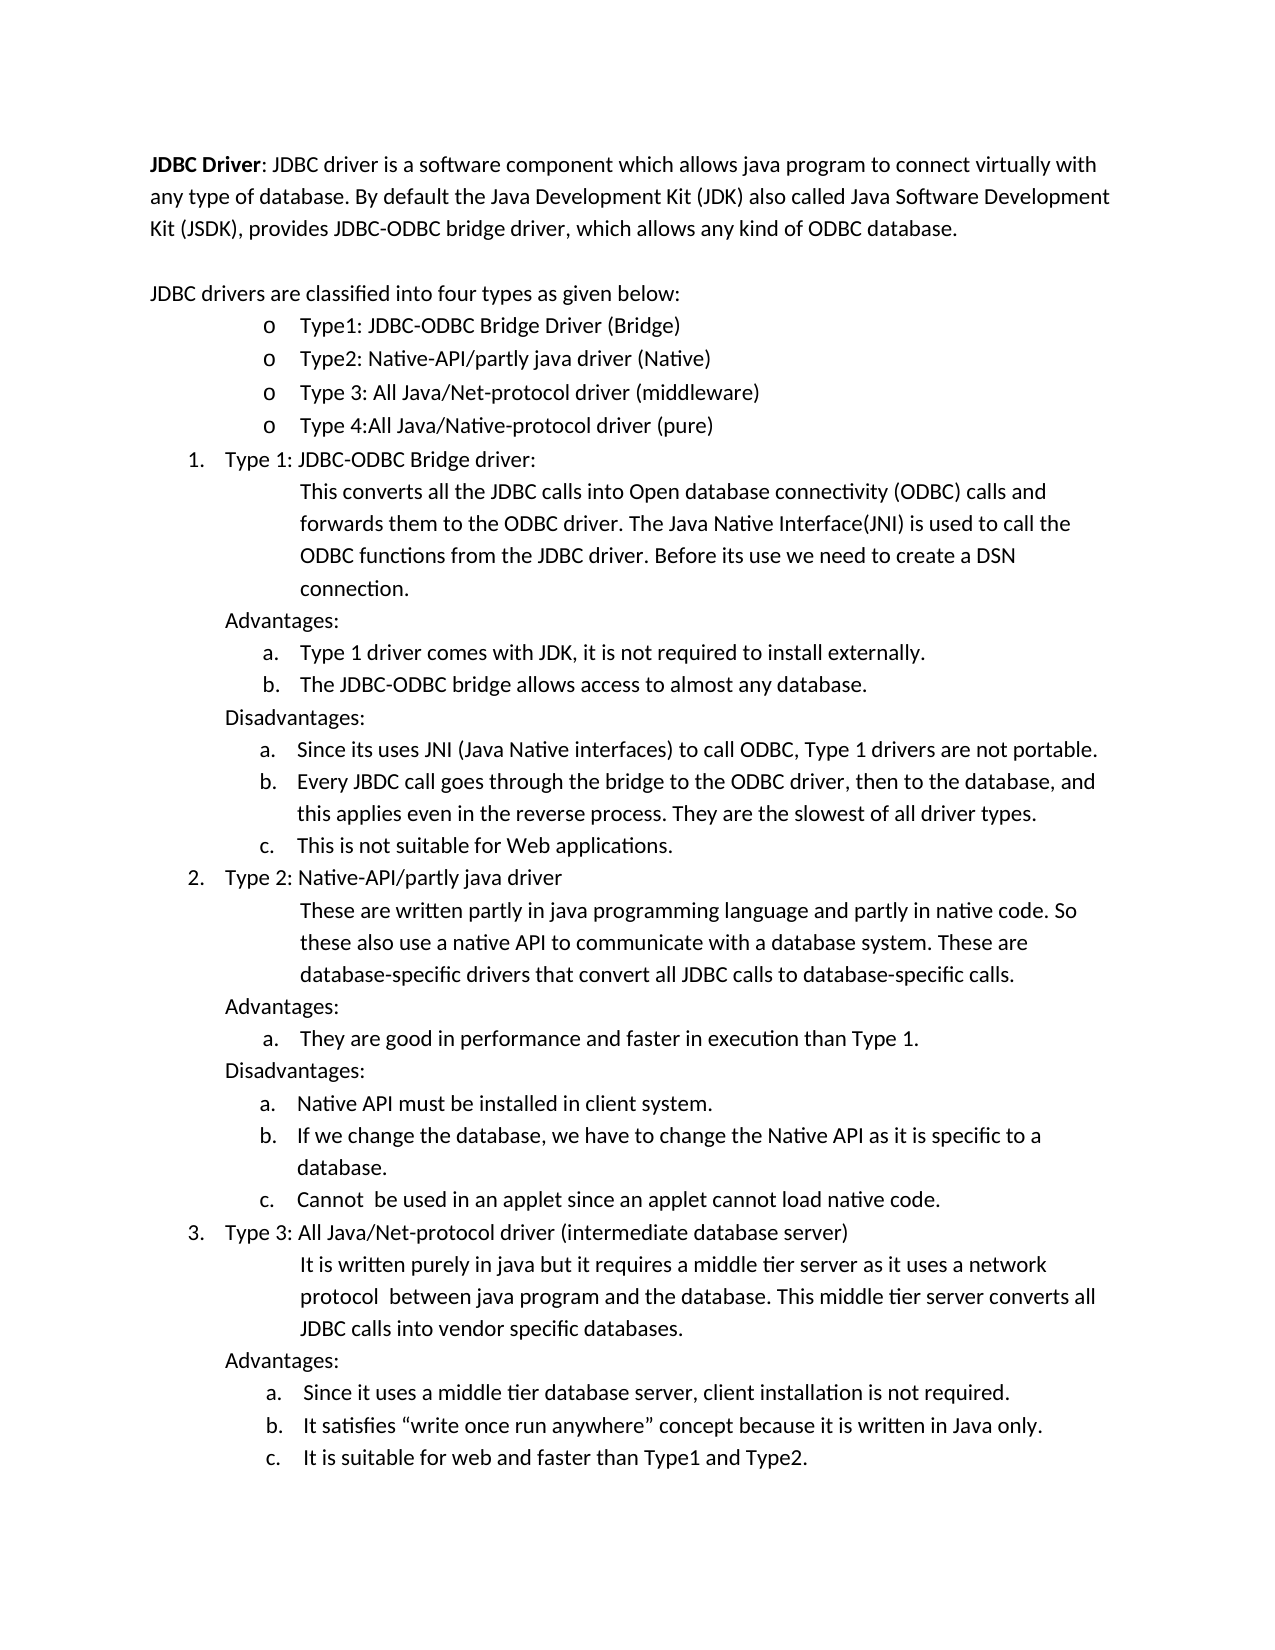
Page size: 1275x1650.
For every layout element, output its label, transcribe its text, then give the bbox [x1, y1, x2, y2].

list Type1: JDBC-ODBC Bridge Driver (Bridge) [262, 311, 1125, 340]
list Since its uses JNI (Java Native interfaces) to call ODBC, Type 1 drivers are not portable. [259, 735, 1125, 763]
list The JDBC-ODBC bridge allows access to almost any database. [262, 670, 1125, 698]
list This is not suitable for Web applications. [259, 831, 1125, 859]
list This converts all the JDBC calls into Open database connectivity (ODBC) calls and forwards them to the ODBC driver. The Java Native Interface(JNI) is used to call the ODBC functions from the JDBC driver. Before its use we need to create a DSN connection. [300, 477, 1125, 602]
list Type 1: JDBC-ODBC Bridge driver: [187, 445, 1125, 473]
list Every JBDC call goes through the bridge to the ODBC driver, then to the database, and this applies even in the reverse process. They are the slowest of all driver types. [259, 767, 1125, 827]
text JDBC drivers are classified into four types as given below: [150, 279, 1125, 307]
text Advantages: [150, 992, 1125, 1020]
text Advantages: [150, 1346, 1125, 1374]
text JDBC Driver: JDBC driver is a software component which allows java program to connect virtually with any type of database. By default the Java Development Kit (JDK) also called Java Software Development Kit (JSDK), provides JDBC-ODBC bridge driver, which allows any kind of ODBC database. [150, 150, 1125, 242]
list Type 2: Native-API/partly java driver [187, 863, 1125, 892]
list It is suitable for web and faster than Type1 and Type2. [266, 1443, 1125, 1471]
list Type 3: All Java/Net-protocol driver (middleware) [262, 378, 1125, 407]
list Cannot be used in an applet since an applet cannot load native code. [259, 1185, 1125, 1213]
text Disadvantages: [225, 1057, 1125, 1085]
list It is written purely in java but it requires a middle tier server as it uses a network protocol between java program and the database. This middle tier server converts all JDBC calls into vendor specific databases. [300, 1250, 1125, 1342]
list Native API must be installed in client system. [259, 1089, 1125, 1117]
list If we change the database, we have to change the Native API as it is specific to a database. [259, 1121, 1125, 1181]
list Since it uses a middle tier database server, client installation is not required. [266, 1378, 1125, 1407]
list It satisfies “write once run anywhere” concept because it is written in Java only. [266, 1411, 1125, 1439]
list Type 3: All Java/Net-protocol driver (intermediate database server) [187, 1218, 1125, 1246]
list They are good in performance and faster in execution than Type 1. [262, 1024, 1125, 1052]
list These are written partly in java programming language and partly in native code. So these also use a native API to communicate with a database system. These are database-specific drivers that convert all JDBC calls to database-specific calls. [300, 896, 1125, 988]
list Type2: Native-API/partly java driver (Native) [262, 344, 1125, 374]
text Advantages: [150, 606, 1125, 634]
list Type 4:All Java/Native-protocol driver (pure) [262, 412, 1125, 441]
list Type 1 driver comes with JDK, it is not required to install externally. [262, 638, 1125, 666]
text Disadvantages: [225, 703, 1125, 731]
